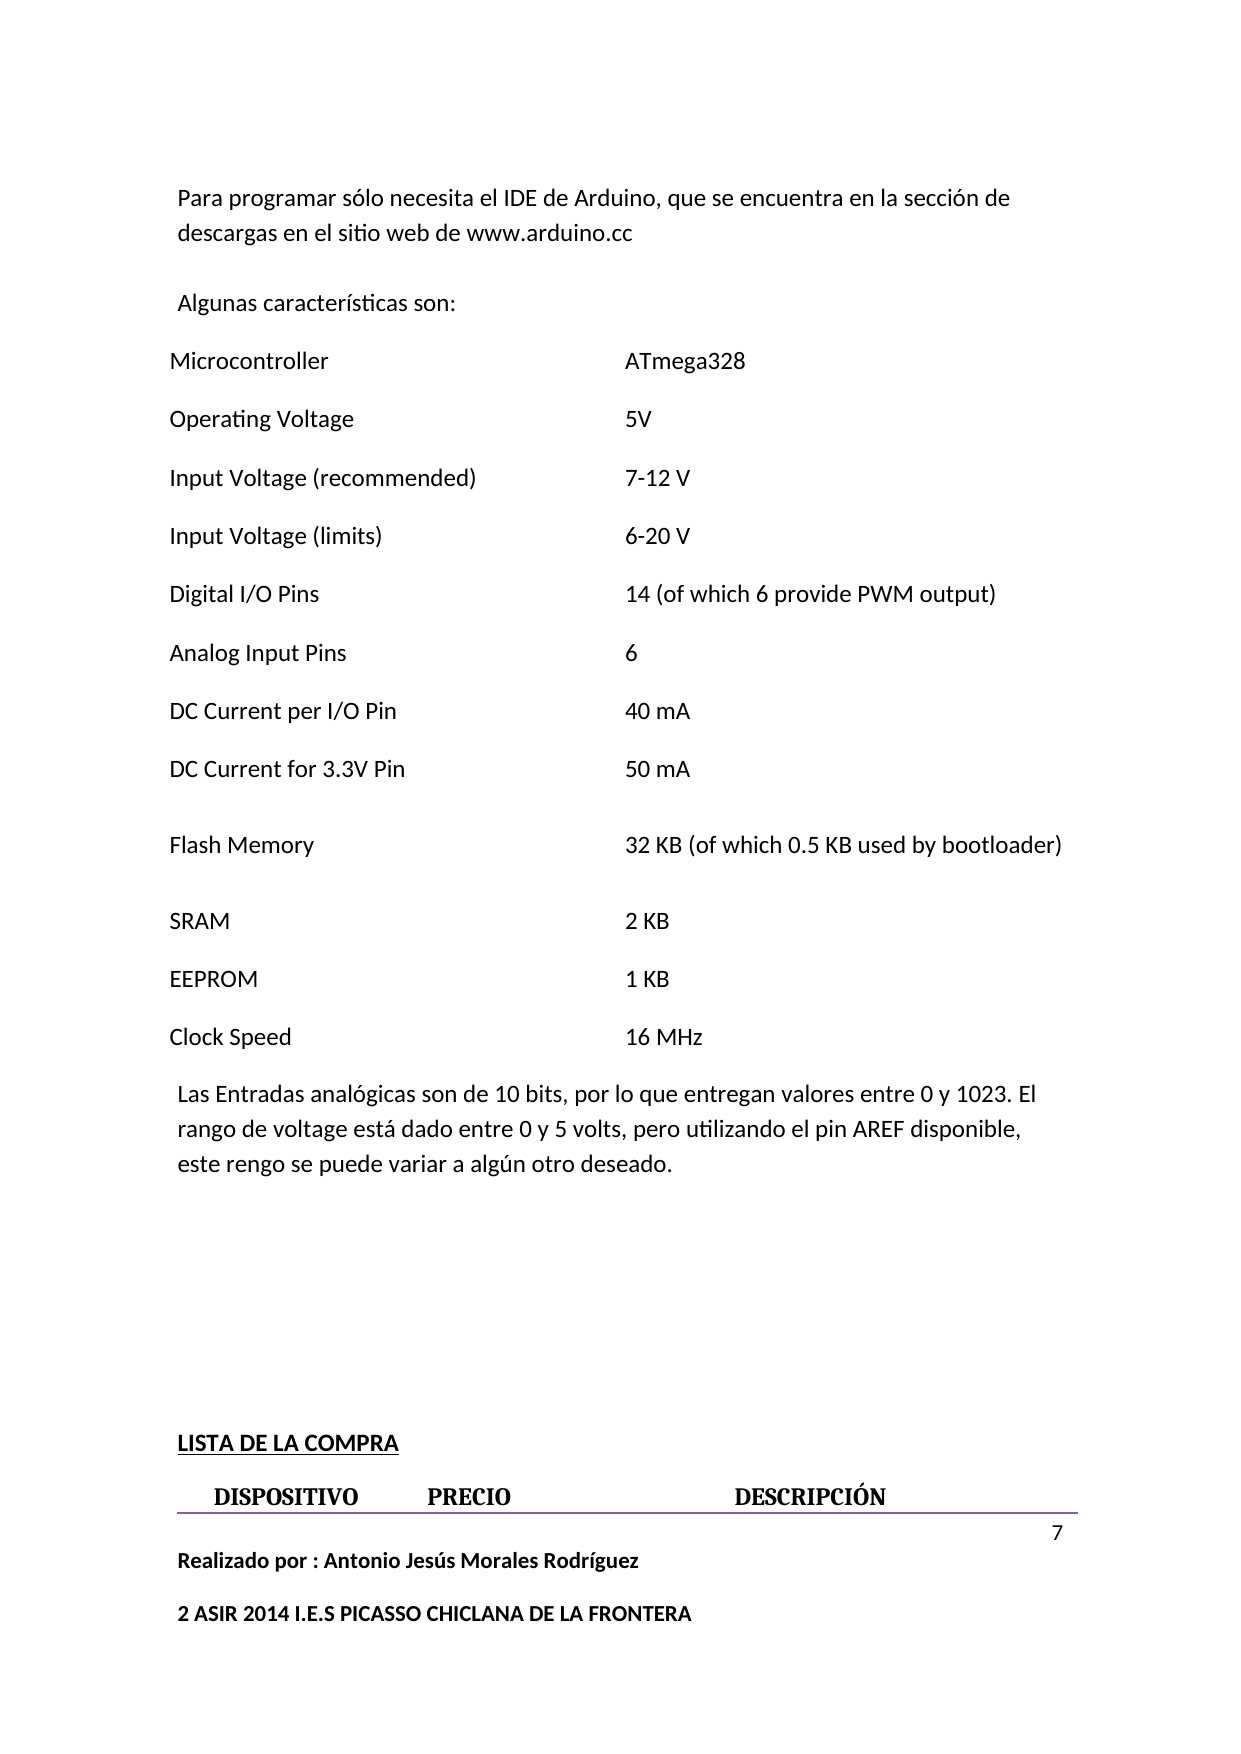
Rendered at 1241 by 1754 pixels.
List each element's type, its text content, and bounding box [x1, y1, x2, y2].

table_cell Input Voltage (limits) [168, 519, 623, 577]
table_cell 1 KB [623, 962, 1072, 1020]
table_header DESCRIPCIÓN [543, 1483, 1078, 1512]
table_cell EEPROM [168, 962, 623, 1020]
table_cell Operating Voltage [168, 402, 623, 460]
table_cell 40 mA [623, 694, 1072, 752]
table_cell 32 KB (of which 0.5 KB used by bootloader) [623, 810, 1072, 903]
table_cell 50 mA [623, 752, 1072, 810]
table_cell 14 (of which 6 provide PWM output) [623, 577, 1072, 635]
table_cell SRAM [168, 903, 623, 962]
table_cell Digital I/O Pins [168, 577, 623, 635]
table_cell Input Voltage (recommended) [168, 460, 623, 518]
table_header ATmega328 [623, 344, 1072, 402]
table_cell Clock Speed [168, 1020, 623, 1078]
table_cell 2 KB [623, 903, 1072, 962]
table_cell 5V [623, 402, 1072, 460]
table_cell 16 MHz [623, 1020, 1072, 1078]
table_cell 7-12 V [623, 460, 1072, 518]
table_cell DC Current for 3.3V Pin [168, 752, 623, 810]
table_cell DC Current per I/O Pin [168, 694, 623, 752]
text Las Entradas analógicas son de 10 bits, por lo que entregan valores entre 0 y 1023. El rango de voltage está dado entre 0 y 5 volts, pero utilizando el pin AREF disponible, este rengo se puede variar a algún otro deseado. [177, 1078, 1063, 1179]
text LISTA DE LA COMPRA [177, 1427, 1063, 1458]
table_cell 6 [623, 635, 1072, 693]
table_cell 6-20 V [623, 519, 1072, 577]
table_cell Flash Memory [168, 810, 623, 903]
table_header PRECIO [395, 1483, 543, 1512]
table_header DISPOSITIVO [177, 1483, 395, 1512]
table_cell Analog Input Pins [168, 635, 623, 693]
table_header Microcontroller [168, 344, 623, 402]
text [177, 148, 1063, 318]
